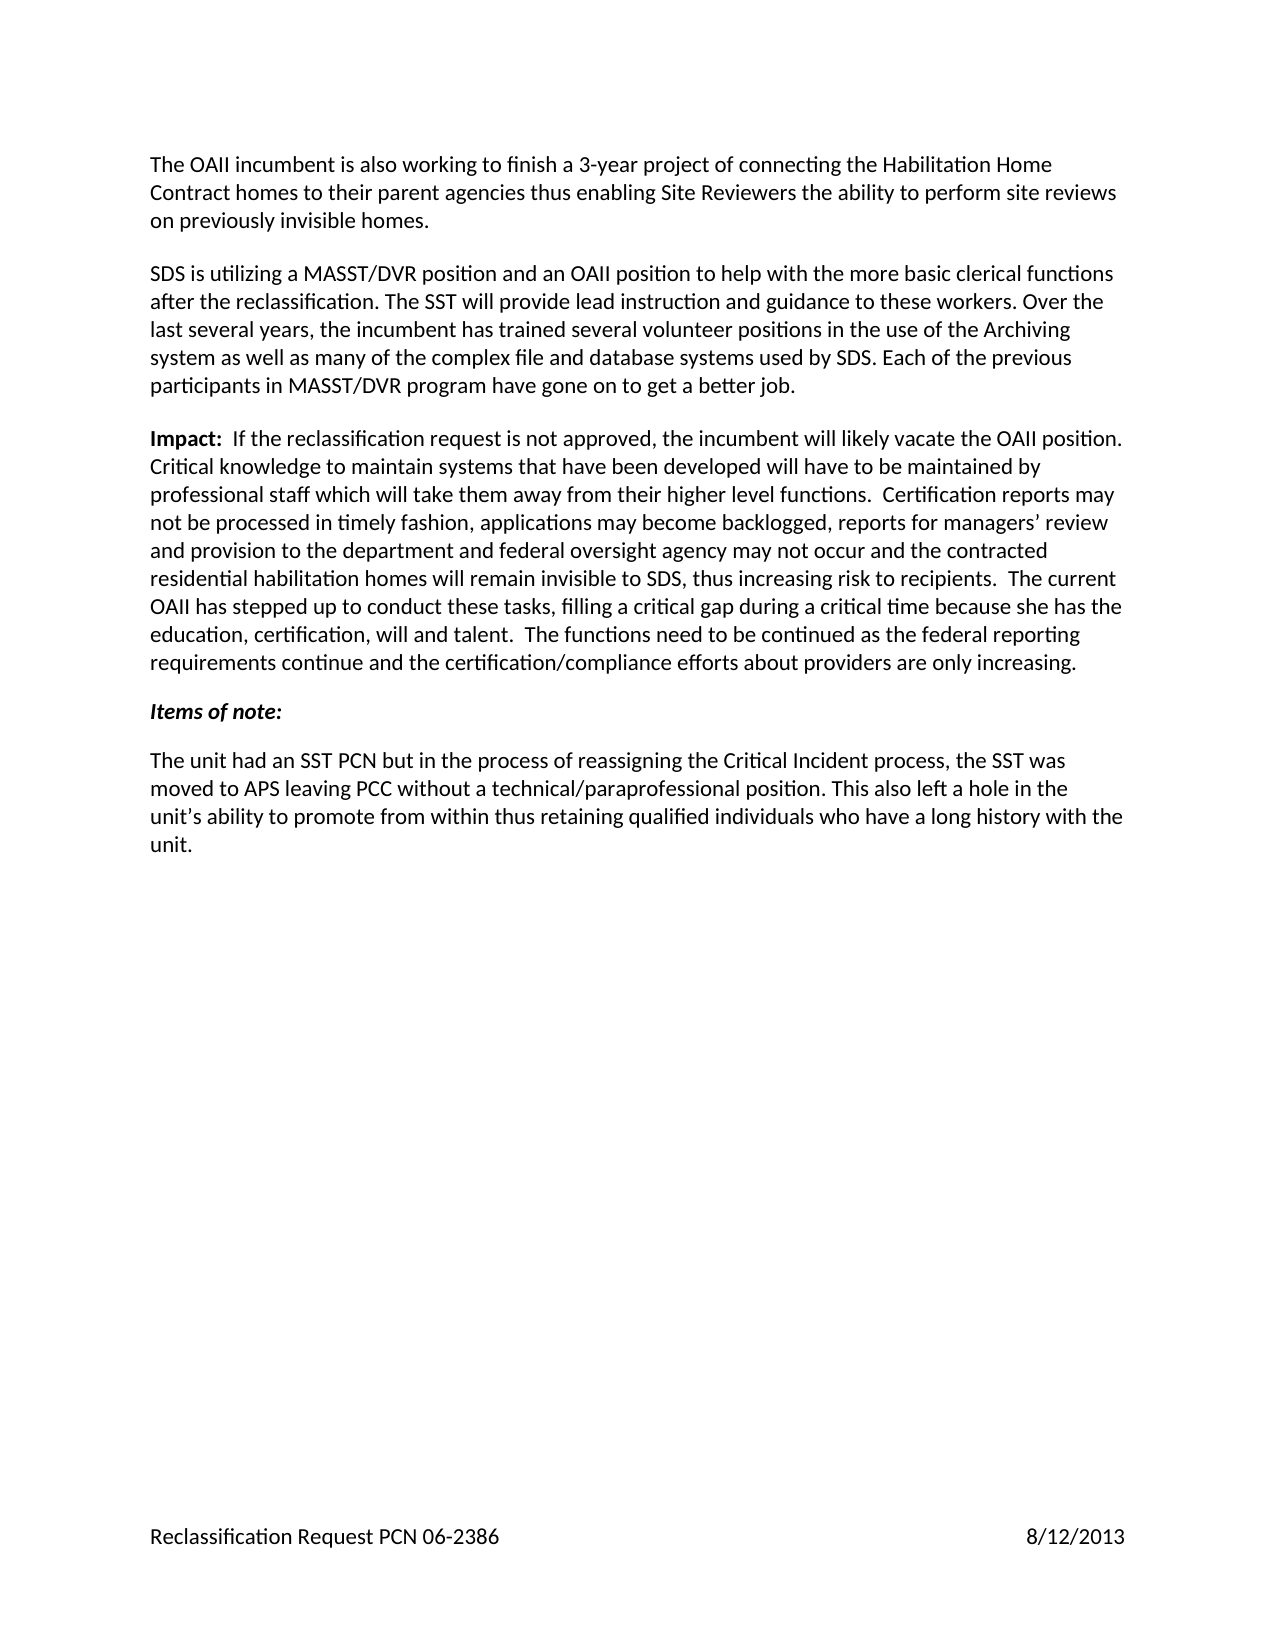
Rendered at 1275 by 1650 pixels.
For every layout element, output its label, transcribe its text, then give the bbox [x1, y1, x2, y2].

list The OAII incumbent is also working to finish a 3-year project of connecting the Habilitation Home Contract homes to their parent agencies thus enabling Site Reviewers the ability to perform site reviews on previously invisible homes. [150, 150, 1125, 234]
text Impact: If the reclassification request is not approved, the incumbent will likely vacate the OAII position. Critical knowledge to maintain systems that have been developed will have to be maintained by professional staff which will take them away from their higher level functions. Certification reports may not be processed in timely fashion, applications may become backlogged, reports for managers’ review and provision to the department and federal oversight agency may not occur and the contracted residential habilitation homes will remain invisible to SDS, thus increasing risk to recipients. The current OAII has stepped up to conduct these tasks, filling a critical gap during a critical time because she has the education, certification, will and talent. The functions need to be continued as the federal reporting requirements continue and the certification/compliance efforts about providers are only increasing. [150, 424, 1125, 676]
text Items of note: [150, 697, 1125, 725]
list SDS is utilizing a MASST/DVR position and an OAII position to help with the more basic clerical functions after the reclassification. The SST will provide lead instruction and guidance to these workers. years,the incumbent Each of the previous participants in MASST/DVR program have gone on to get a better job. [150, 259, 1125, 399]
text The unit had an SST PCN but in the process of reassigning the Critical Incident process, the SST was moved to APS leaving PCC without a technical/paraprofessional position. This also left a hole in the unit’s ability to promote from within thus retaining qualified individuals who have a long history with the unit. [150, 746, 1125, 858]
